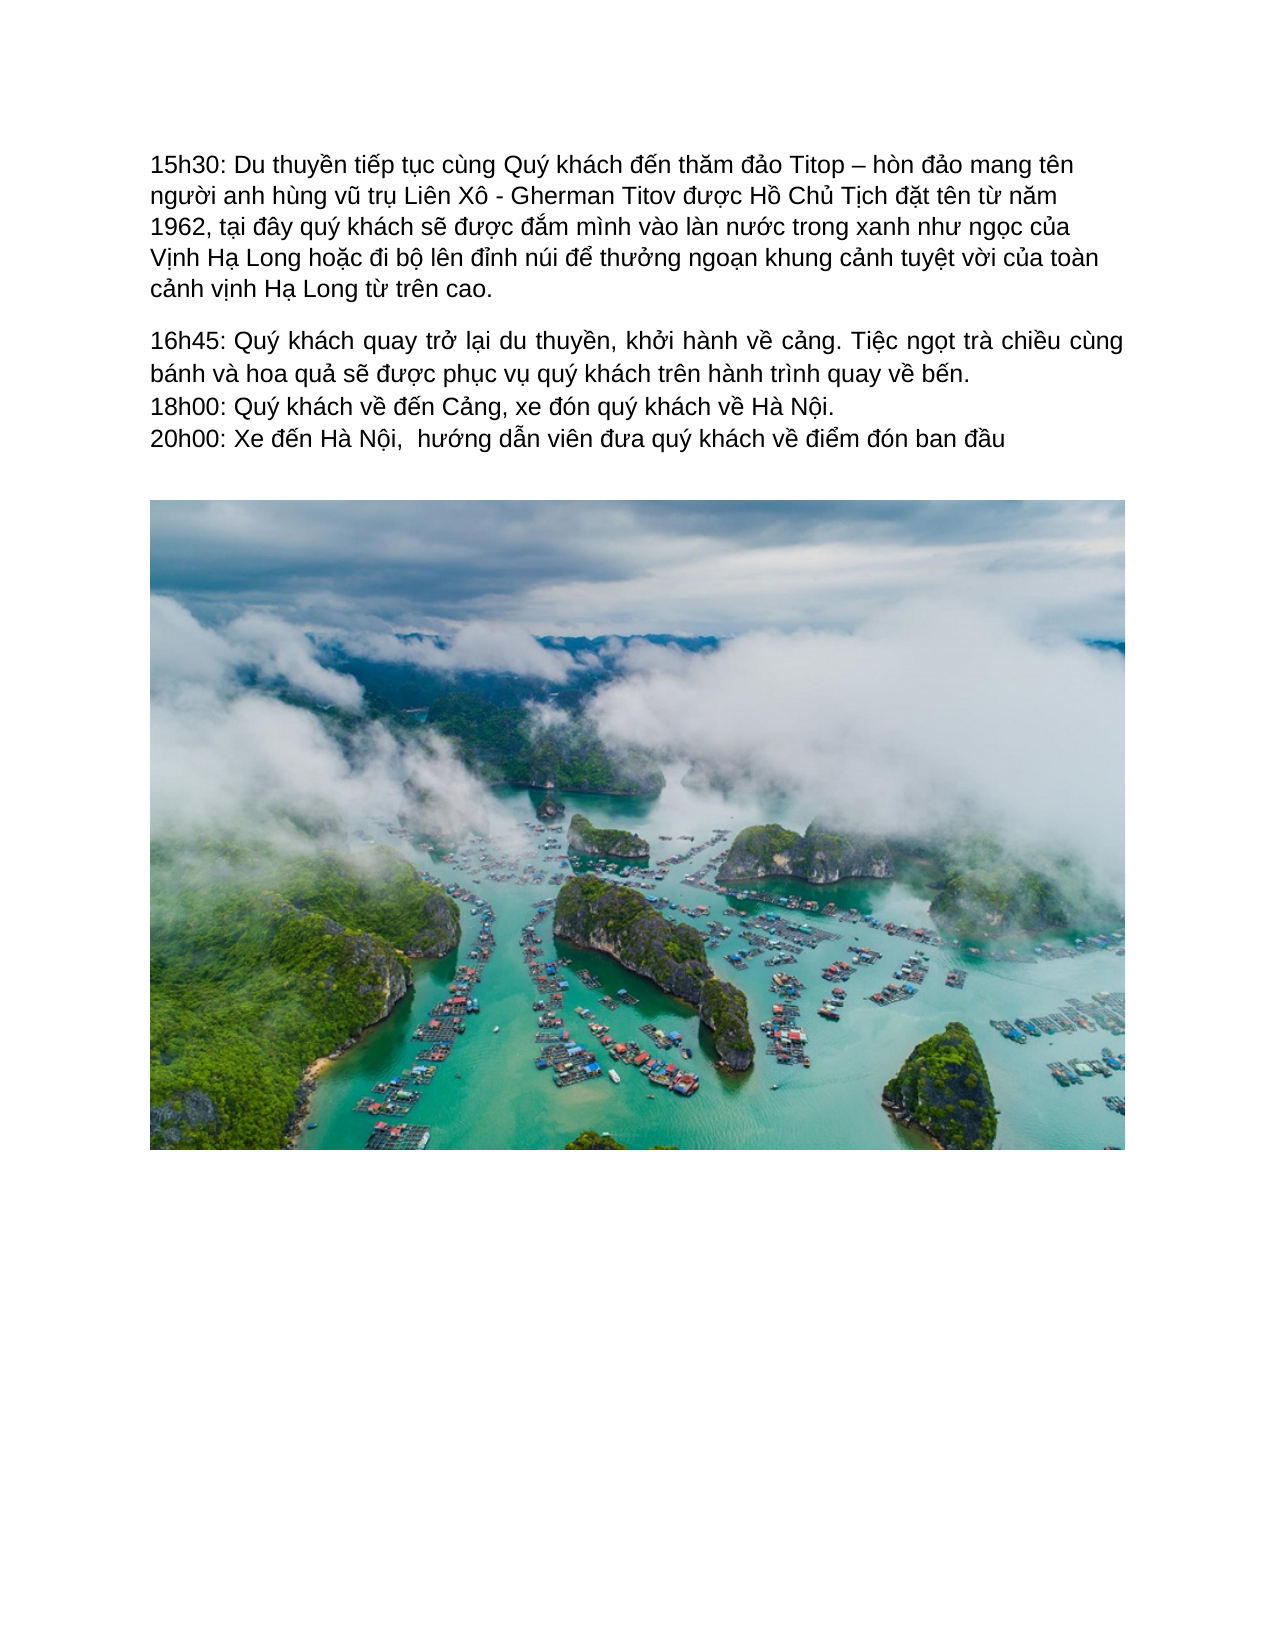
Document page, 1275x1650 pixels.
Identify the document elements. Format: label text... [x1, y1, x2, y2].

text 16h45: Quý khách quay trở lại du thuyền, khởi hành về cảng. Tiệc ngọt trà chiều cùng bánh và hoa quả sẽ được phục vụ quý khách trên hành trình quay về bến. [150, 322, 1125, 387]
picture [150, 500, 1125, 1150]
text 20h00: Xe đến Hà Nội, hướng dẫn viên đưa quý khách về điểm đón ban đầu [150, 420, 1125, 453]
text 15h30: Du thuyền tiếp tục cùng Quý khách đến thăm đảo Titop – hòn đảo mang tên người anh hùng vũ trụ Liên Xô - Gherman Titov được Hồ Chủ Tịch đặt tên từ năm 1962, tại đây quý khách sẽ được đắm mình vào làn nước trong xanh như ngọc của Vịnh Hạ Long hoặc đi bộ lên đỉnh núi để thưởng ngoạn khung cảnh tuyệt vời của toàn cảnh vịnh Hạ Long từ trên cao. [150, 150, 1125, 303]
text 18h00: Quý khách về đến Cảng, xe đón quý khách về Hà Nội. [150, 387, 1125, 420]
